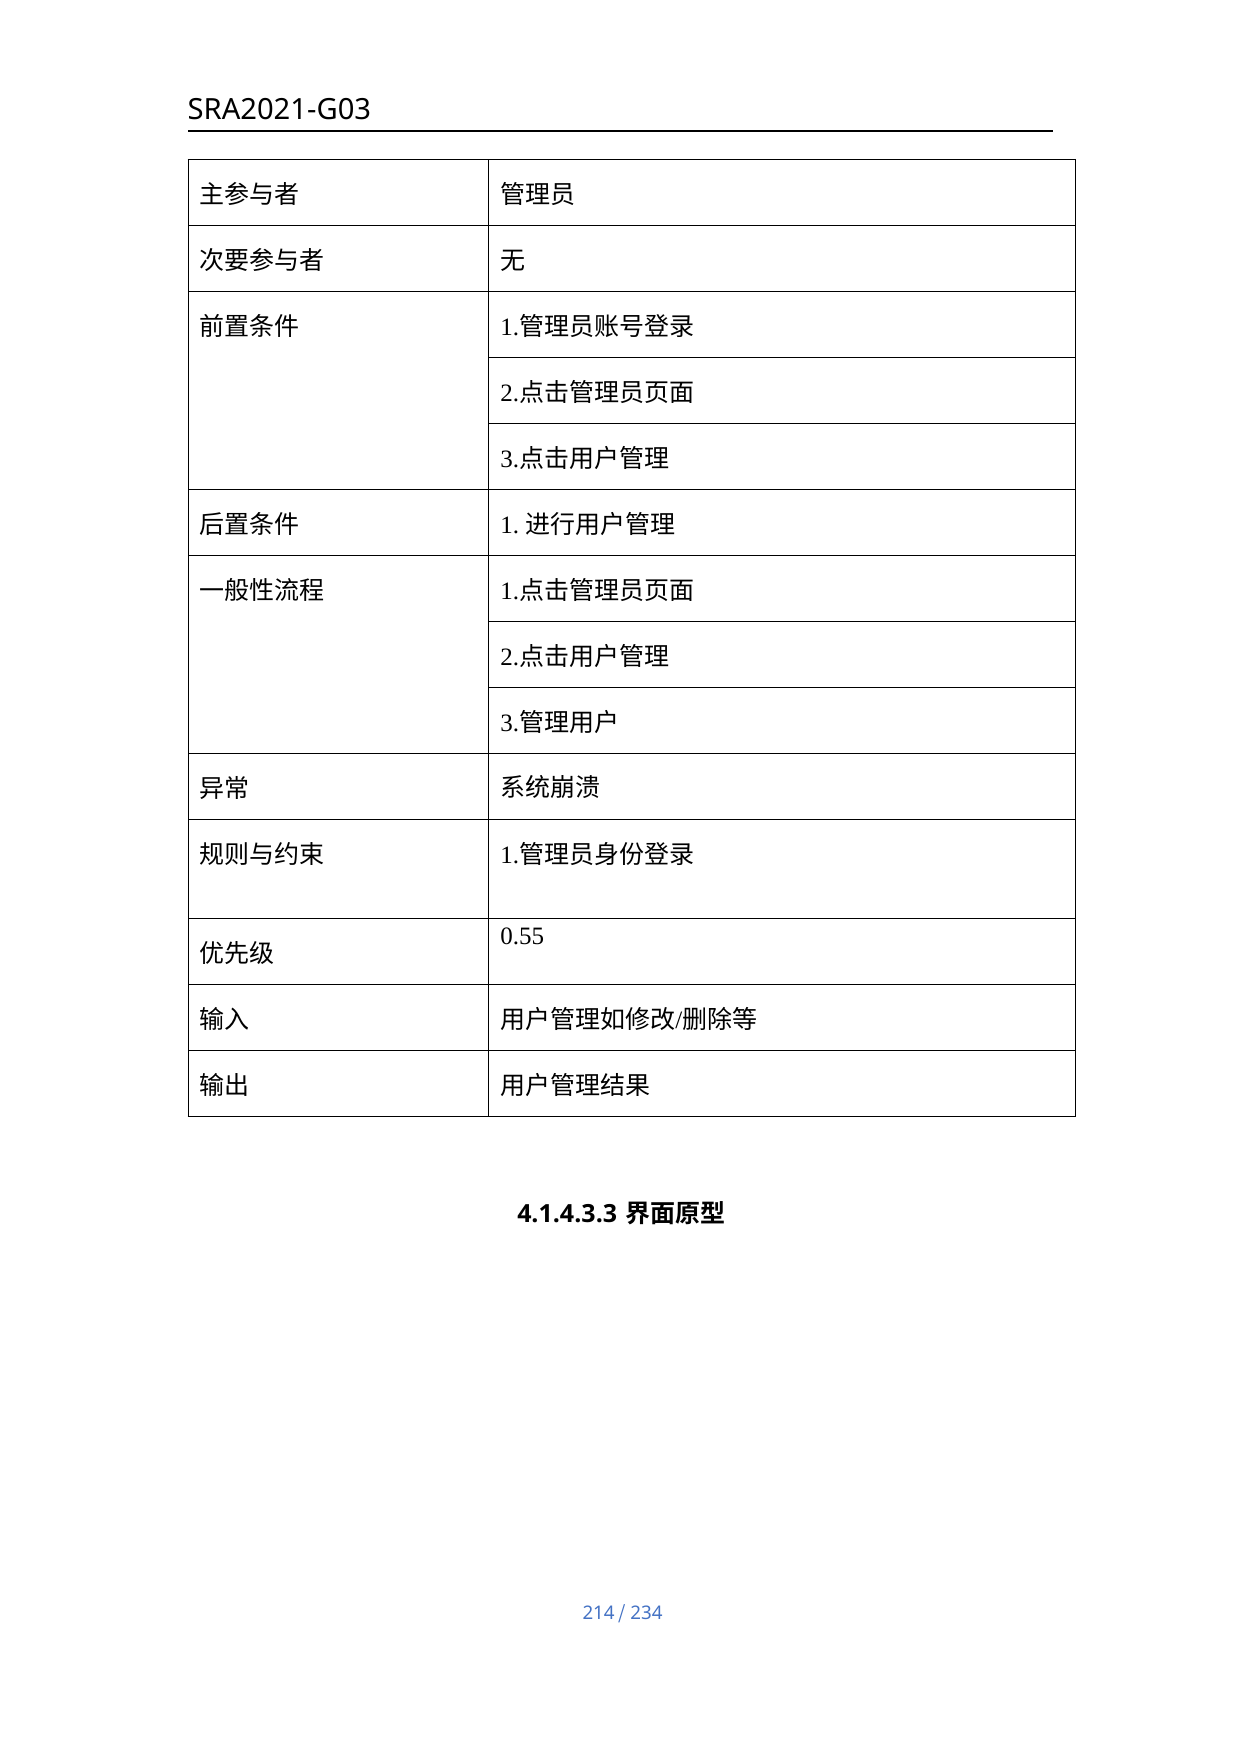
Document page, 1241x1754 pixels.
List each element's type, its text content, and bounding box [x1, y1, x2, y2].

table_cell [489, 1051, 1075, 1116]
subtitle 界面原型 [366, 1179, 1053, 1244]
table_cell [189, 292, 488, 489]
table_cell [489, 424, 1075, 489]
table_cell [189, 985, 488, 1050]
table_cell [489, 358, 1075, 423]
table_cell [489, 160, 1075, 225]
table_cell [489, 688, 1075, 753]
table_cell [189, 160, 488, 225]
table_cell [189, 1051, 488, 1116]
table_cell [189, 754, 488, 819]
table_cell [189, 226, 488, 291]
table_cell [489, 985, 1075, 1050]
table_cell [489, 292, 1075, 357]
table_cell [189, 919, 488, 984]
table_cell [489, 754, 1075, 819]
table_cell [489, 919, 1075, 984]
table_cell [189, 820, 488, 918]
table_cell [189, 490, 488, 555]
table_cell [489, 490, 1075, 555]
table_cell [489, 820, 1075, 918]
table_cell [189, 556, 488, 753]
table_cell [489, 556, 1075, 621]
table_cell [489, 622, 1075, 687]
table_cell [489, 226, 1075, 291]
